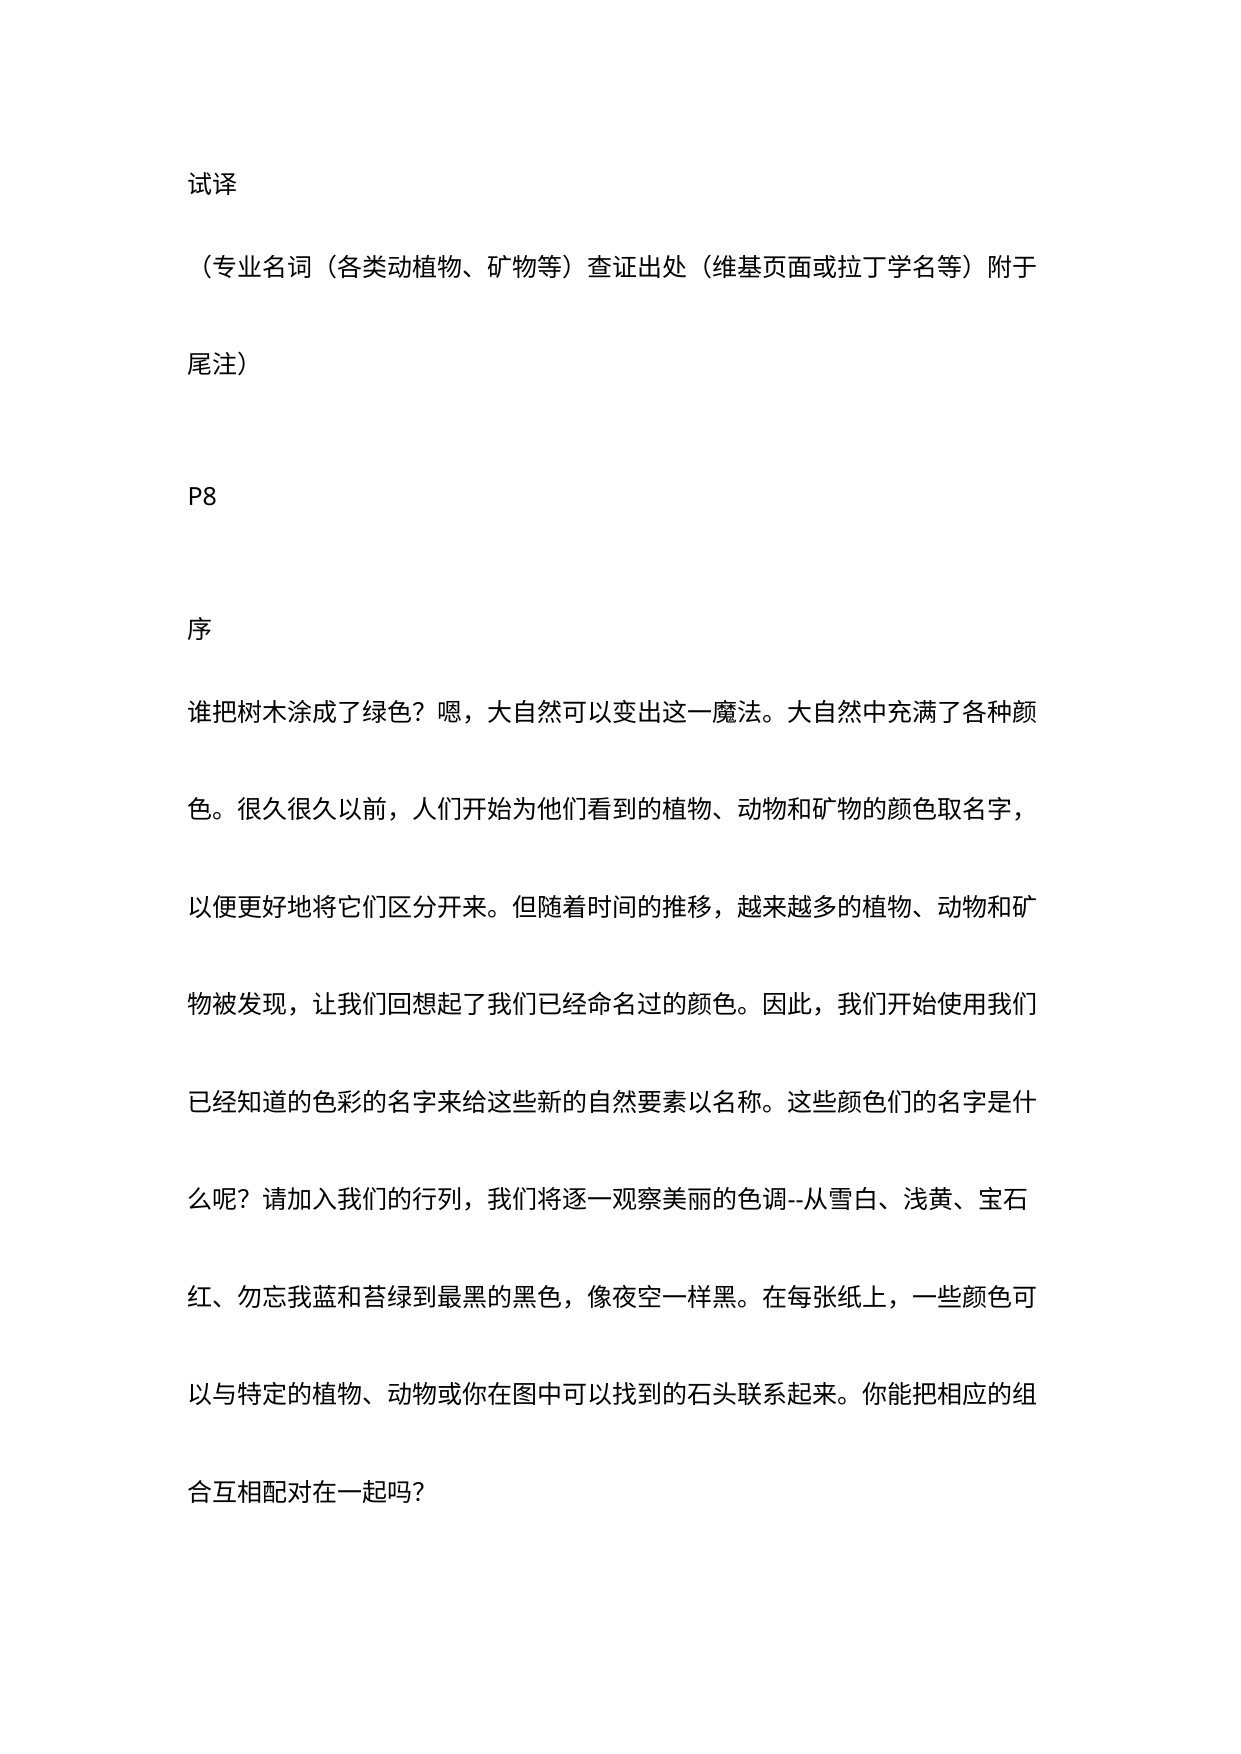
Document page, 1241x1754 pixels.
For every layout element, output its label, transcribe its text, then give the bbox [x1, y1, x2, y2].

text （专业名词（各类动植物、矿物等）查证出处（维基页面或拉丁学名等）附于尾注） [187, 233, 1053, 396]
text P8 [187, 463, 1053, 528]
text 谁把树木涂成了绿色？嗯，大自然可以变出这一魔法。大自然中充满了各种颜色。很久很久以前，人们开始为他们看到的植物、动物和矿物的颜色取名字，以便更好地将它们区分开来。但随着时间的推移，越来越多的植物、动物和矿物被发现，让我们回想起了我们已经命名过的颜色。因此，我们开始使用我们已经知道的色彩的名字来给这些新的自然要素以名称。这些颜色们的名字是什么呢？请加入我们的行列，我们将逐一观察美丽的色调--从雪白、浅黄、宝石红、勿忘我蓝和苔绿到最黑的黑色，像夜空一样黑。在每张纸上，一些颜色可以与特定的植物、动物或你在图中可以找到的石头联系起来。你能把相应的组合互相配对在一起吗？ [187, 678, 1053, 1523]
text 试译 [187, 150, 1053, 215]
text 序 [187, 595, 1053, 660]
